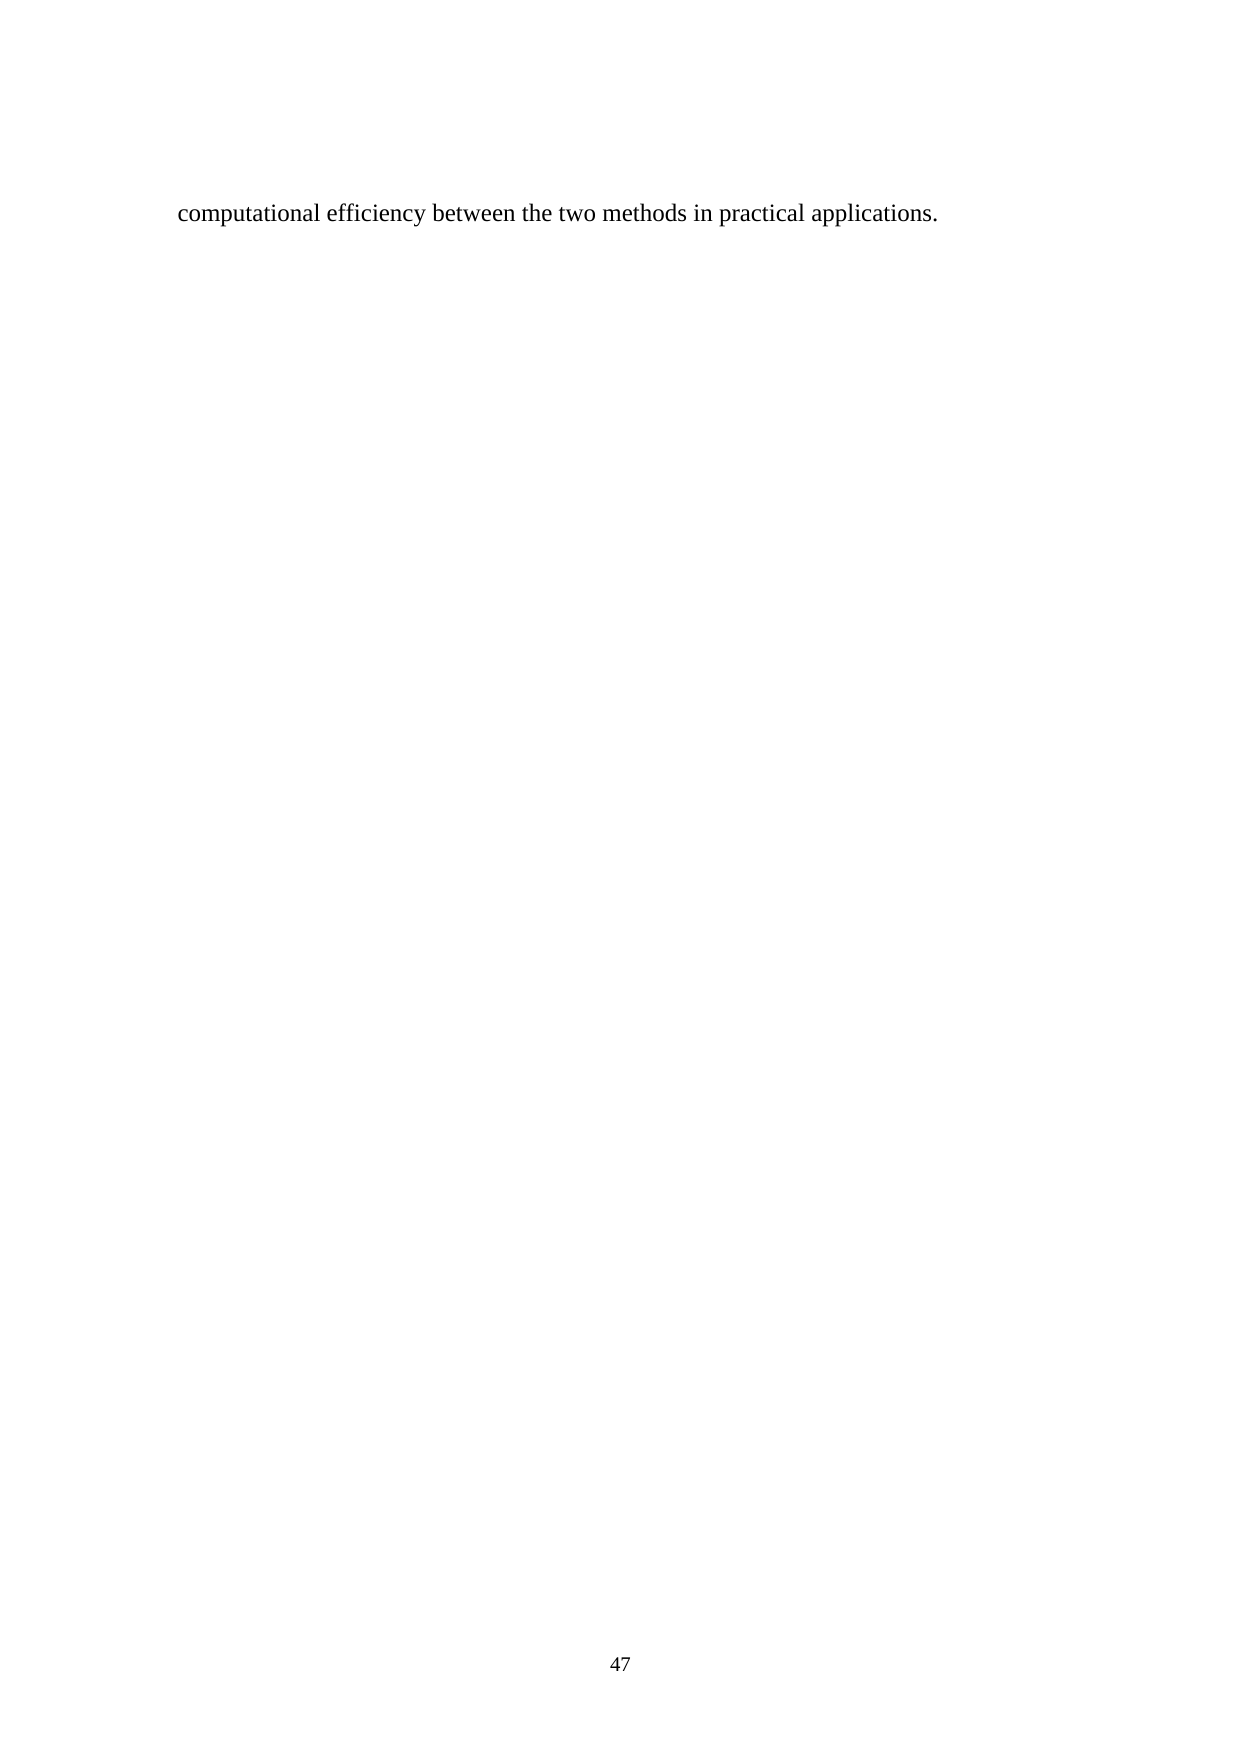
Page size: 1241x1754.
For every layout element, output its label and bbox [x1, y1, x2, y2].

text [177, 194, 1063, 231]
